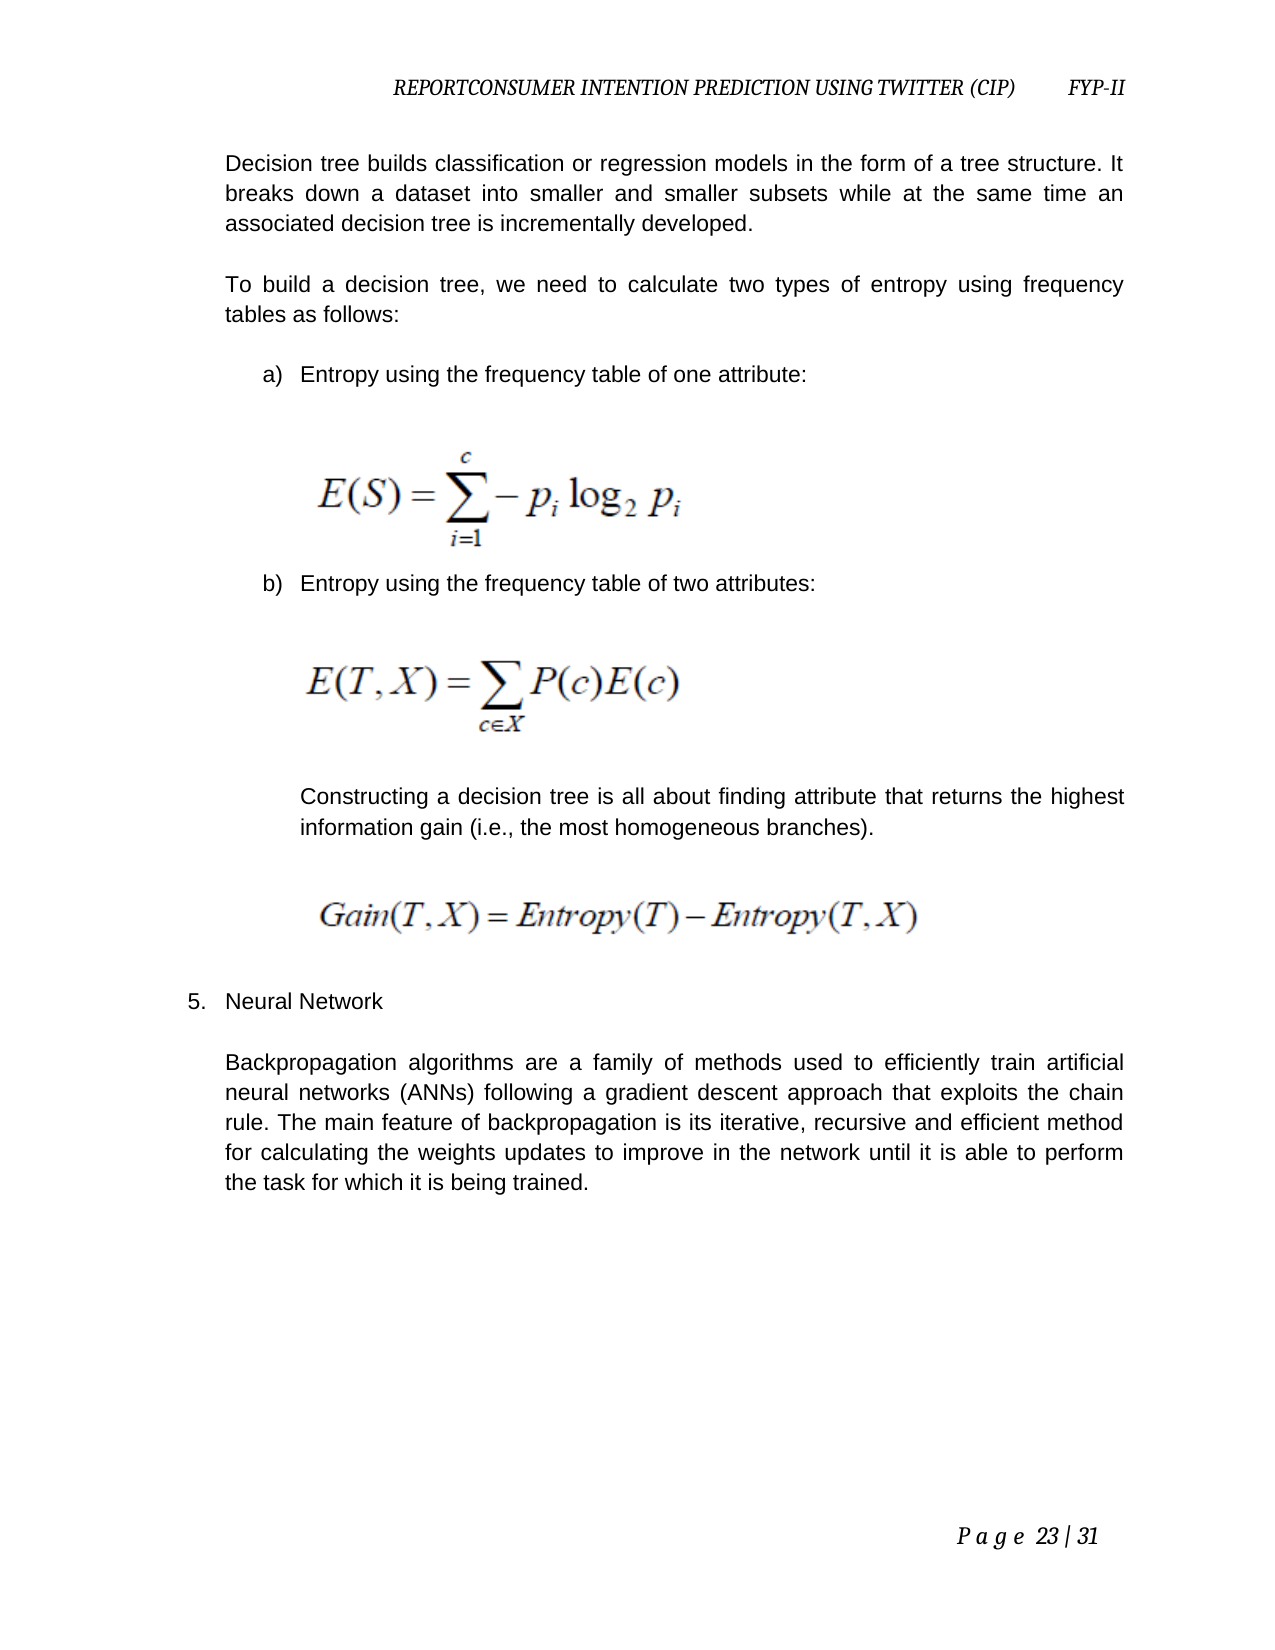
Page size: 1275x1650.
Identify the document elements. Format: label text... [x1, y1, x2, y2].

list Entropy using the frequency table of two attributes: [262, 570, 1125, 596]
picture [300, 873, 943, 954]
picture [300, 421, 700, 566]
list Neural Network [187, 988, 1125, 1014]
picture [300, 630, 693, 749]
list Decision tree builds classification or regression models in the form of a tree structure. It breaks down a dataset into smaller and smaller subsets while at the same time an associated decision tree is incrementally developed. [225, 150, 1125, 237]
list Entropy using the frequency table of one attribute: [262, 361, 1125, 388]
list Backpropagation algorithms are a family of methods used to efficiently train artificial neural networks (ANNs) following a gradient descent approach that exploits the chain rule. The main feature of backpropagation is its iterative, recursive and efficient method for calculating the weights updates to improve in the network until it is able to perform the task for which it is being trained. [225, 1048, 1125, 1196]
list Constructing a decision tree is all about finding attribute that returns the highest information gain (i.e., the most homogeneous branches). [300, 783, 1125, 840]
list To build a decision tree, we need to calculate two types of entropy using frequency tables as follows: [225, 271, 1125, 327]
